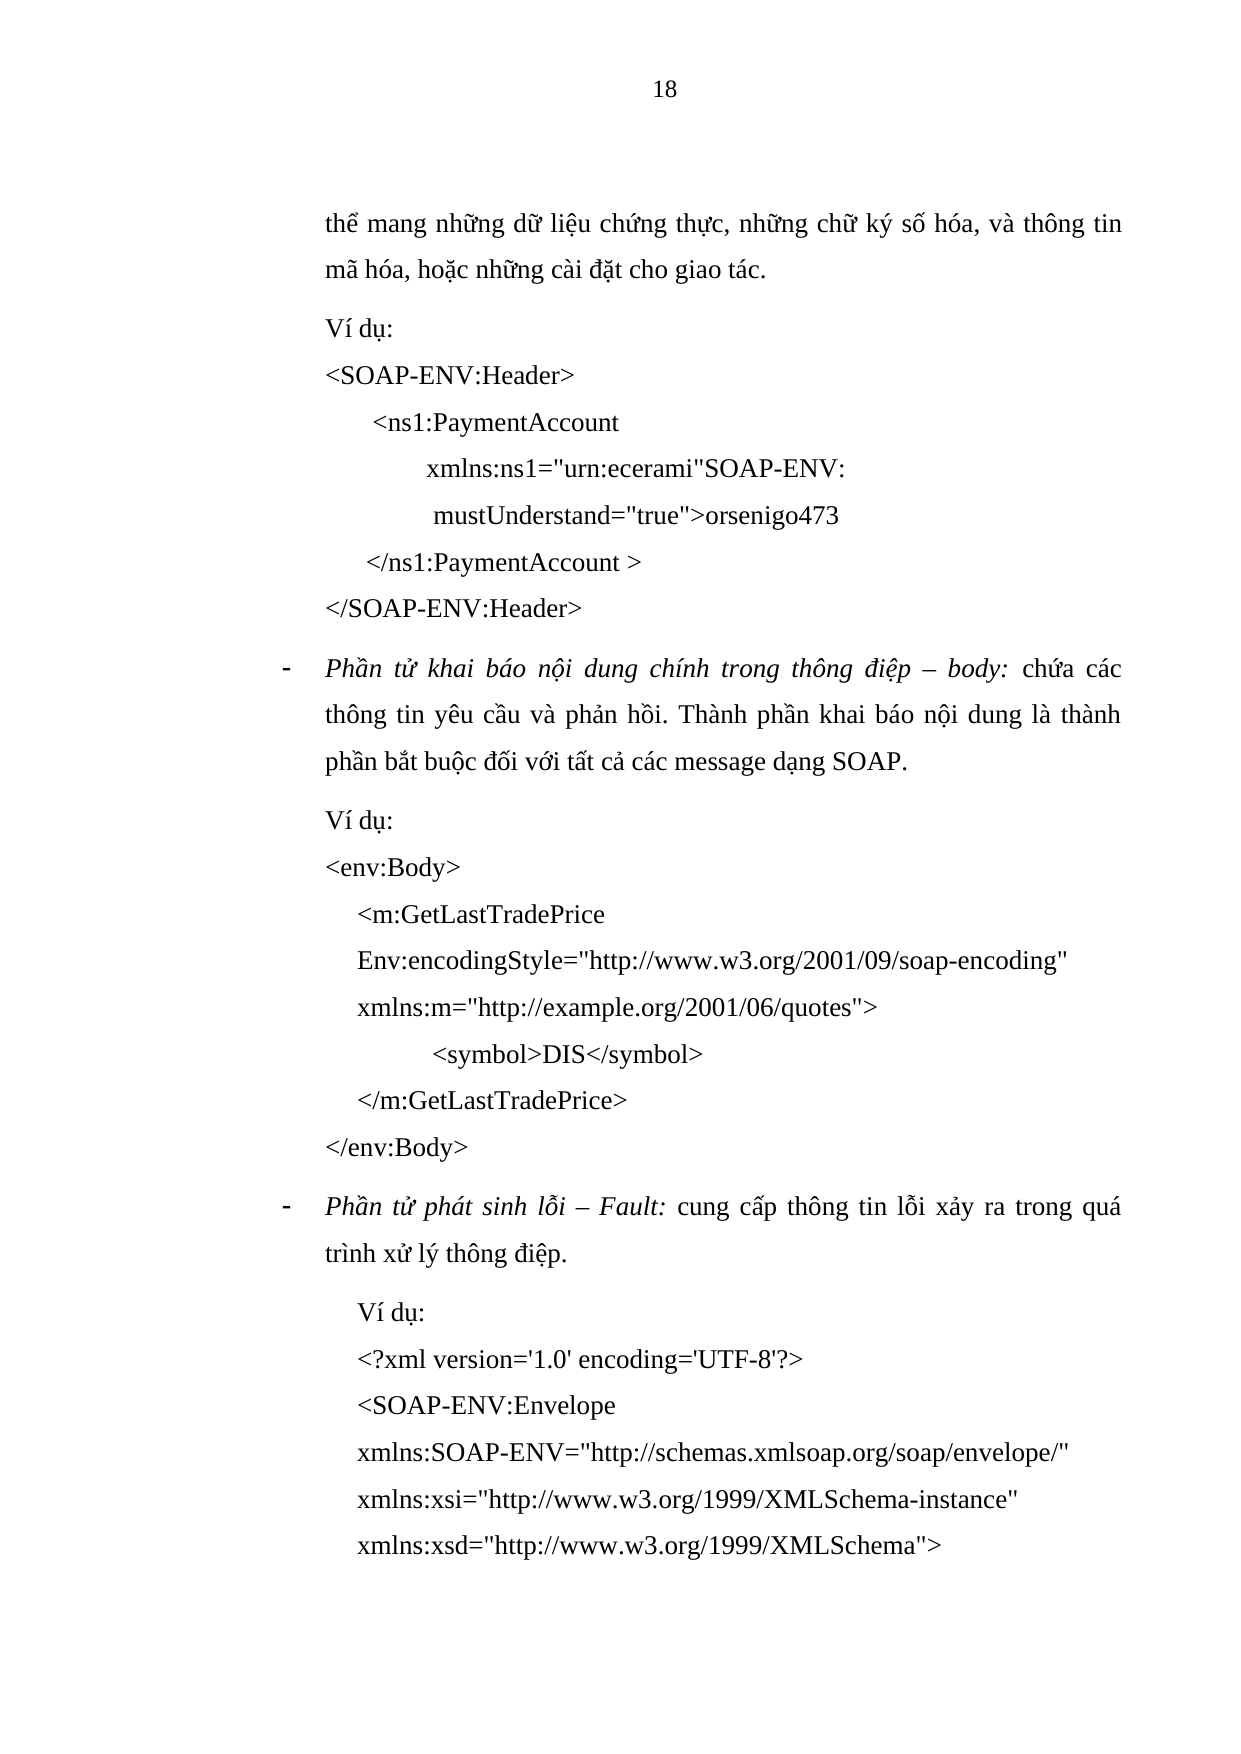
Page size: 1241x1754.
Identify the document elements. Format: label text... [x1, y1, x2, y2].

list Ví dụ: [325, 1296, 1122, 1327]
list xmlns:m="http://example.org/2001/06/quotes"> [325, 991, 1122, 1022]
list </env:Body> [325, 1131, 1122, 1162]
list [282, 207, 1122, 284]
list <?xml version='1.0' encoding='UTF-8'?> [325, 1343, 1122, 1374]
list </SOAP-ENV:Header> [325, 593, 1122, 624]
list mustUnderstand="true">orsenigo473 [325, 499, 1122, 530]
list xmlns:ns1="urn:ecerami"SOAP-ENV: [325, 453, 1122, 484]
list <symbol>DIS</symbol> [400, 1038, 1122, 1069]
list xmlns:SOAP-ENV="http://schemas.xmlsoap.org/soap/envelope/" [325, 1436, 1122, 1467]
list </m:GetLastTradePrice> [325, 1084, 1122, 1116]
list Phần tử khai báo nội dung chính trong thông điệp – body: chứa các thông tin yêu cầu và phản hồi. Thành phần khai báo nội dung là thành phần bắt buộc đối với tất cả các message dạng SOAP. [282, 652, 1122, 776]
list <m:GetLastTradePrice Env:encodingStyle="http://www.w3.org/2001/09/soap-encoding" [357, 898, 1122, 976]
list xmlns:xsi="http://www.w3.org/1999/XMLSchema-instance" [325, 1483, 1122, 1514]
list </ns1:PaymentAccount > [325, 546, 1122, 577]
list <SOAP-ENV:Header> [325, 359, 1122, 390]
list xmlns:xsd="http://www.w3.org/1999/XMLSchema"> [325, 1529, 1122, 1561]
list Phần tử phát sinh lỗi – Fault: cung cấp thông tin lỗi xảy ra trong quá trình xử lý thông điệp. [282, 1190, 1122, 1268]
list Ví dụ: [325, 804, 1122, 836]
list <SOAP-ENV:Envelope [325, 1389, 1122, 1421]
list Ví dụ: [325, 313, 1122, 344]
list <ns1:PaymentAccount [325, 406, 1122, 437]
list <env:Body> [325, 851, 1122, 882]
